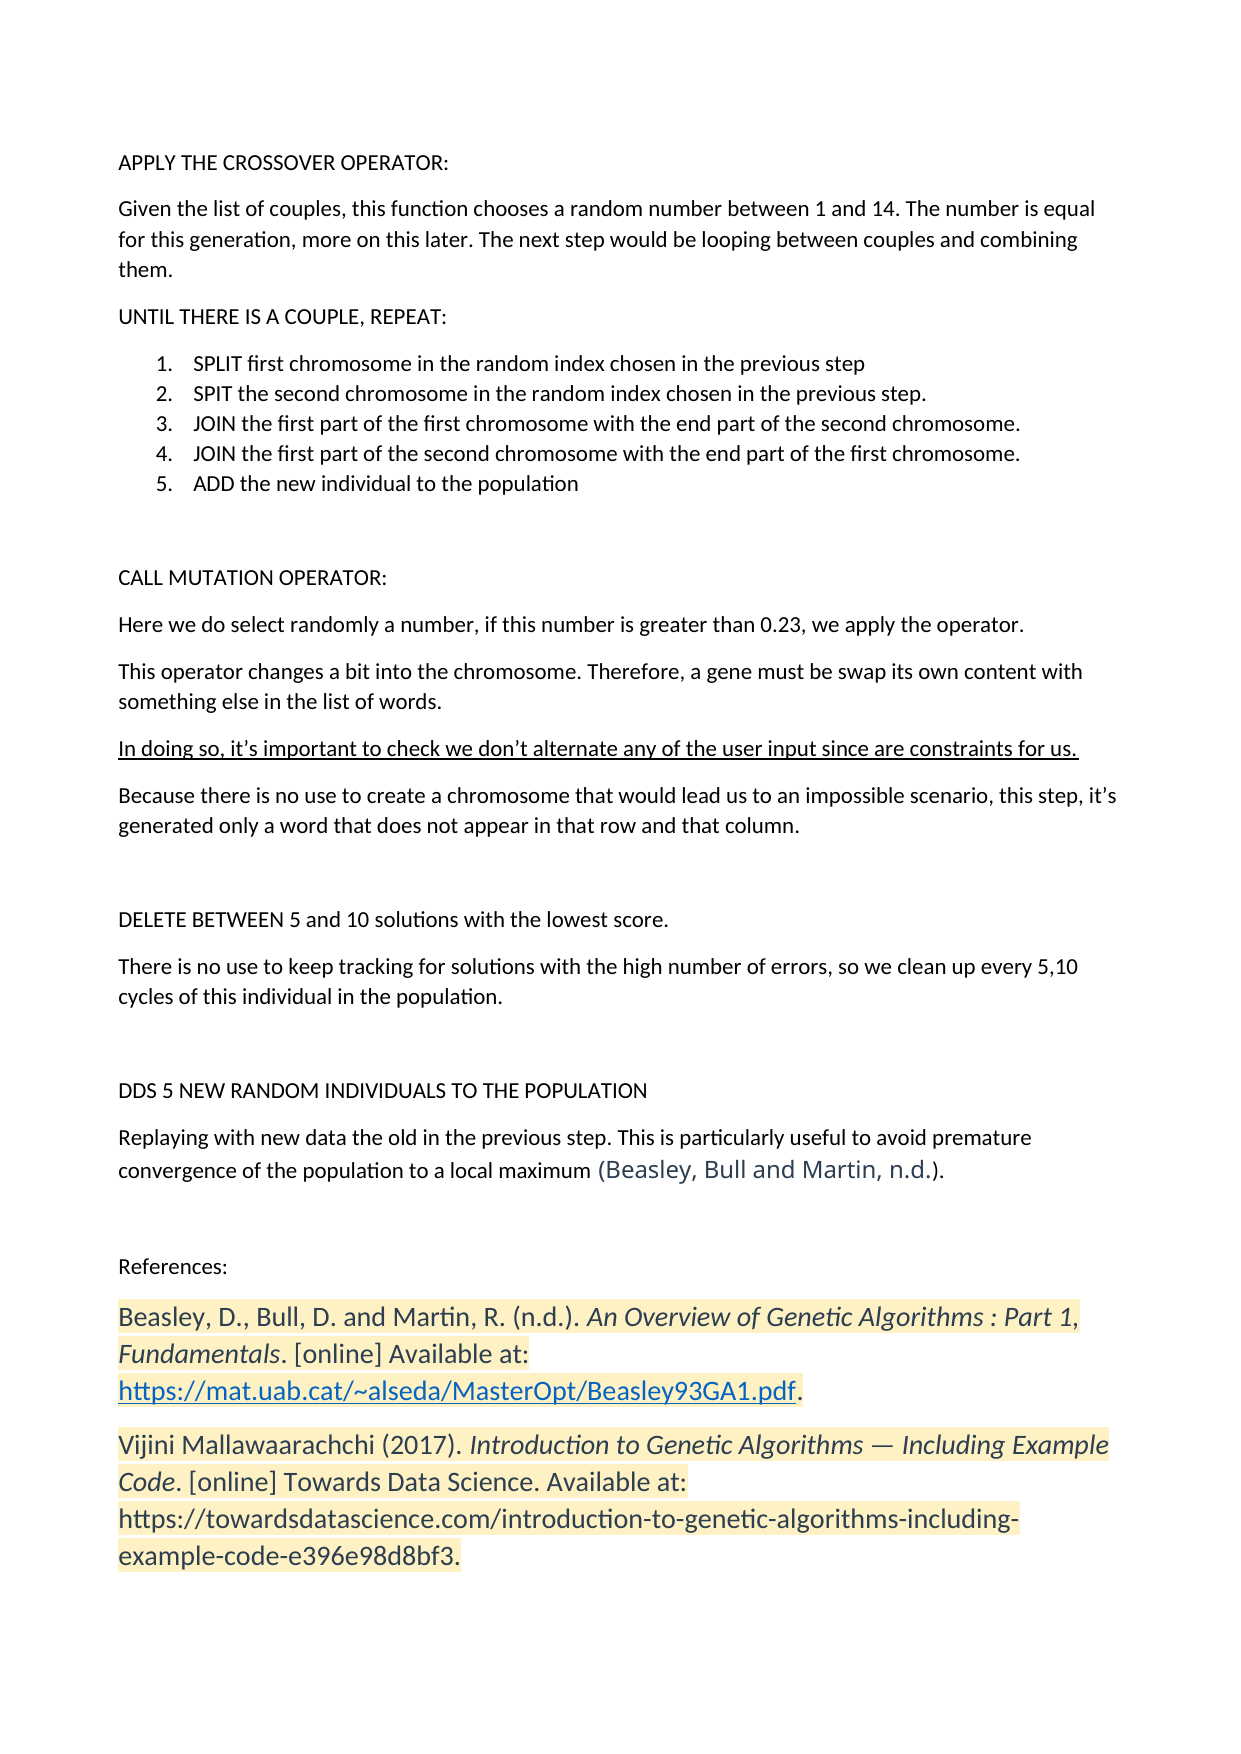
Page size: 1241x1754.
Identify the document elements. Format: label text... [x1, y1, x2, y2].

list SPLIT first chromosome in the random index chosen in the previous step [156, 349, 1122, 377]
text CALL MUTATION OPERATOR: [118, 563, 1122, 591]
list ADD the new individual to the population [156, 469, 1122, 497]
text Because there is no use to create a chromosome that would lead us to an impossible scenario, this step, it’s generated only a word that does not appear in that row and that column. [118, 781, 1122, 839]
text Here we do select randomly a number, if this number is greater than 0.23, we apply the operator. [118, 610, 1122, 638]
list SPIT the second chromosome in the random index chosen in the previous step. [156, 379, 1122, 407]
text References: [118, 1252, 1122, 1280]
text Given the list of couples, this function chooses a random number between 1 and 14. The number is equal for this generation, more on this later. The next step would be looping between couples and combining them. [118, 194, 1122, 283]
text Beasley, D., Bull, D. and Martin, R. (n.d.). An Overview of Genetic Algorithms : Part 1, Fundamentals. [online] Available at: https://mat.uab.cat/~alseda/MasterOpt/Beasley93GA1.pdf. [118, 1299, 1122, 1407]
text DDS 5 NEW RANDOM INDIVIDUALS TO THE POPULATION [118, 1076, 1122, 1104]
text There is no use to keep tracking for solutions with the high number of errors, so we clean up every 5,10 cycles of this individual in the population. [118, 952, 1122, 1010]
text Replaying with new data the old in the previous step. This is particularly useful to avoid premature convergence of the population to a local maximum (Beasley, Bull and Martin, n.d.). [118, 1123, 1122, 1186]
text APPLY THE CROSSOVER OPERATOR: [118, 148, 1122, 176]
text In doing so, it’s important to check we don’t alternate any of the user input since are constraints for us. [118, 734, 1122, 762]
list JOIN the first part of the second chromosome with the end part of the first chromosome. [156, 439, 1122, 467]
text UNTIL THERE IS A COUPLE, REPEAT: [118, 302, 1122, 330]
text This operator changes a bit into the chromosome. Therefore, a gene must be swap its own content with something else in the list of words. [118, 657, 1122, 715]
list JOIN the first part of the first chromosome with the end part of the second chromosome. [156, 409, 1122, 437]
text Vijini Mallawaarachchi (2017). Introduction to Genetic Algorithms — Including Example Code. [online] Towards Data Science. Available at: https://towardsdatascience.com/introduction-to-genetic-algorithms-including-example-code-e396e98d8bf3. [118, 1427, 1122, 1572]
text DELETE BETWEEN 5 and 10 solutions with the lowest score. [118, 905, 1122, 933]
